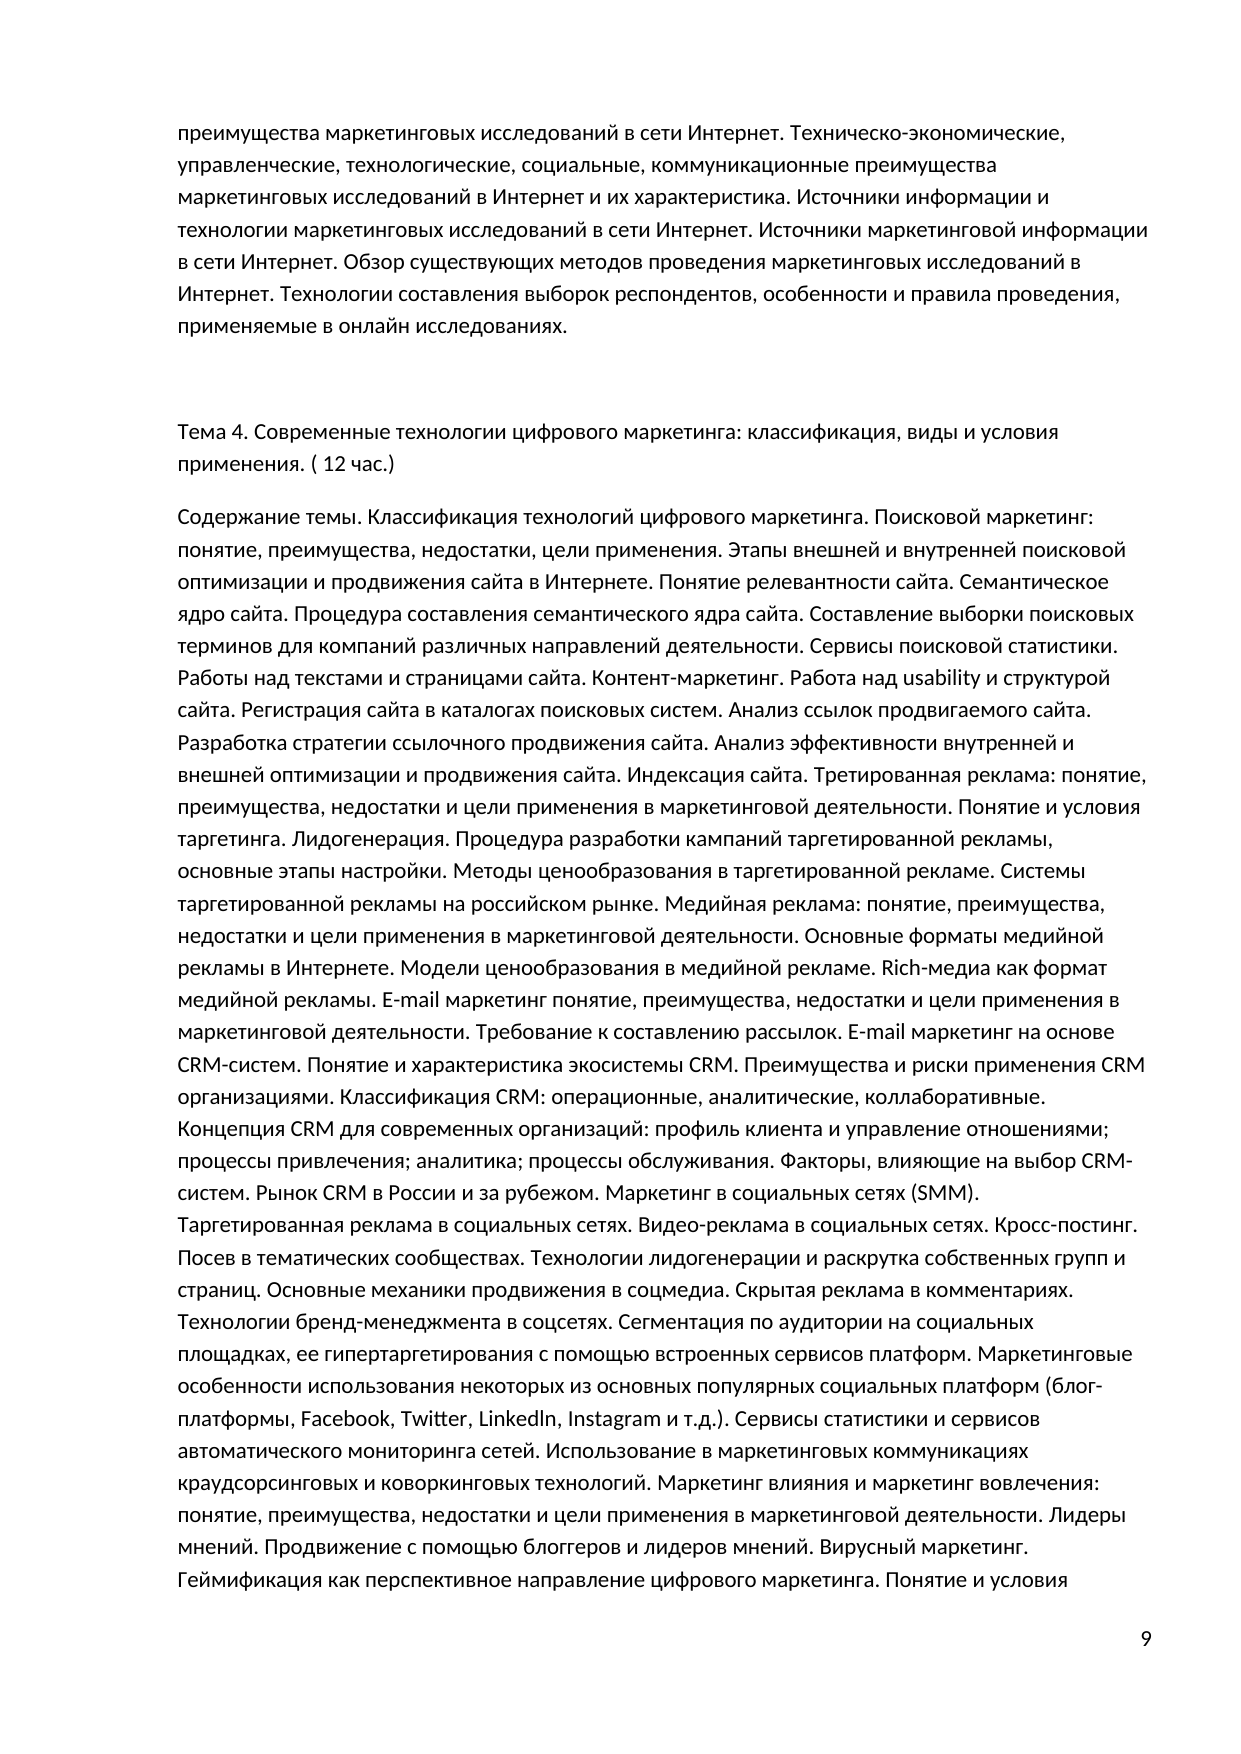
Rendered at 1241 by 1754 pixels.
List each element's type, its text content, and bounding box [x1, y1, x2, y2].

text Тема 4. Современные технологии цифрового маркетинга: классификация, виды и условия применения. ( 12 час.) [177, 417, 1152, 477]
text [177, 502, 1152, 1593]
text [177, 118, 1152, 339]
